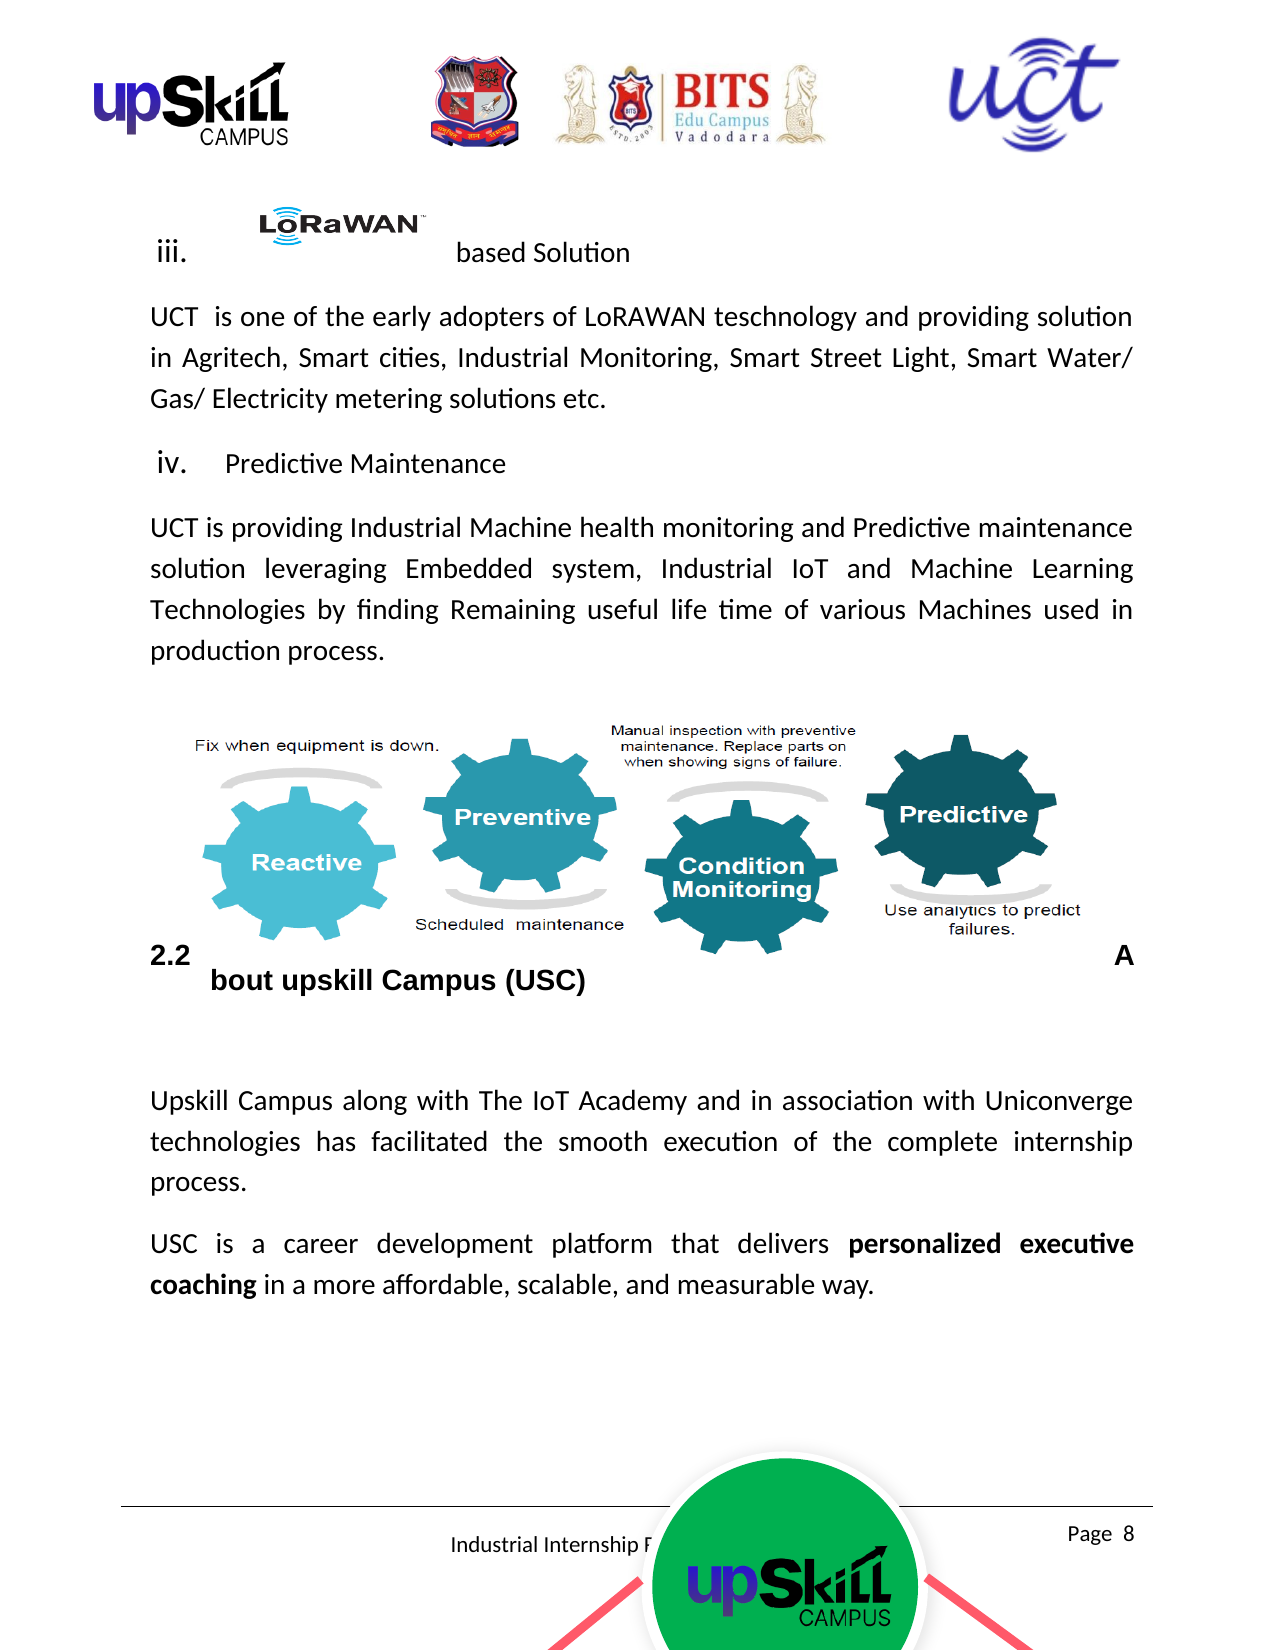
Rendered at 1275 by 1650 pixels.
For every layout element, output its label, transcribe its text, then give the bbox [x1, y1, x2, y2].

text Upskill Campus along with The IoT Academy and in association with Uniconverge technologies has facilitated the smooth execution of the complete internship process. [150, 1082, 1134, 1199]
picture [85, 53, 289, 149]
text UCT is one of the early adopters of LoRAWAN teschnology and providing solution in Agritech, Smart cities, Industrial Monitoring, Smart Street Light, Smart Water/ Gas/ Electricity metering solutions etc. [150, 298, 1134, 415]
picture [188, 705, 1095, 962]
list based Solution [187, 181, 1134, 271]
picture [946, 28, 1125, 154]
text UCT is providing Industrial Machine health monitoring and Predictive maintenance solution leveraging Embedded system, Industrial IoT and Machine Learning Technologies by finding Remaining useful life time of various Machines used in production process. [150, 509, 1134, 667]
picture [430, 55, 519, 147]
picture [531, 40, 832, 159]
subtitle About upskill Campus (USC) [150, 945, 1134, 995]
text USC is a career development platform that delivers personalized executive coaching in a more affordable, scalable, and measurable way. [150, 1225, 1134, 1302]
picture [653, 1524, 926, 1631]
picture [225, 181, 449, 263]
list Predictive Maintenance [187, 441, 1134, 482]
